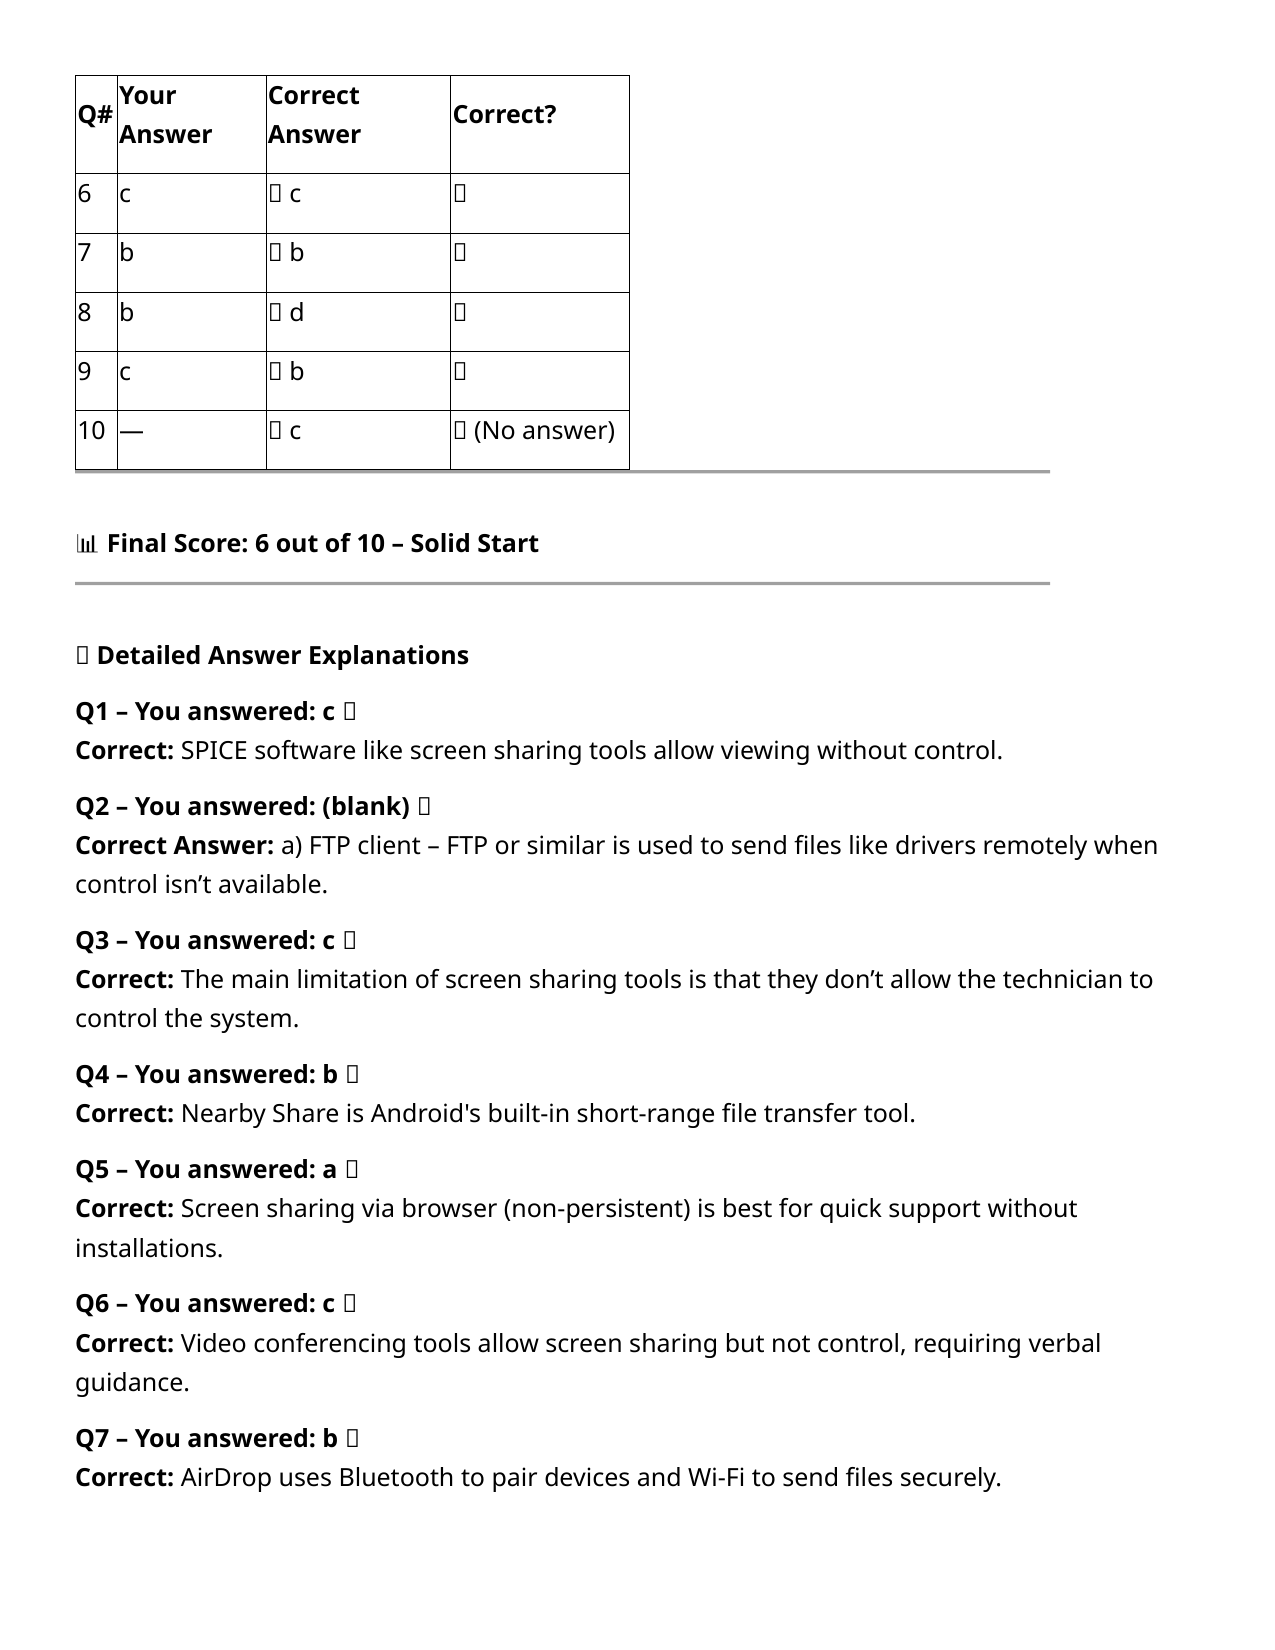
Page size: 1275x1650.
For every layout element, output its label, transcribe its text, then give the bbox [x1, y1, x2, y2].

table_header Correct? [451, 76, 629, 173]
text Q1 – You answered: c ✅ Correct: SPICE software like screen sharing tools allow viewing without control. [75, 693, 1200, 767]
table_cell ✅ [451, 174, 629, 232]
table_cell 9 [76, 352, 117, 410]
table_cell c [118, 352, 266, 410]
table_cell ✅ d [267, 293, 450, 351]
table_cell 10 [76, 411, 117, 469]
table_cell 8 [76, 293, 117, 351]
text Q2 – You answered: (blank) ❌ Correct Answer: a) FTP client – FTP or similar is used to send files like drivers remotely when control isn’t available. [75, 788, 1200, 901]
text Q4 – You answered: b ✅ Correct: Nearby Share is Android's built-in short-range file transfer tool. [75, 1057, 1200, 1130]
table_cell ❌ [451, 352, 629, 410]
table_cell 6 [76, 174, 117, 232]
table_header Your Answer [118, 76, 266, 173]
table_header Correct Answer [267, 76, 450, 173]
text Q7 – You answered: b ✅ Correct: AirDrop uses Bluetooth to pair devices and Wi-Fi to send files securely. [75, 1420, 1200, 1493]
text Q3 – You answered: c ✅ Correct: The main limitation of screen sharing tools is that they don’t allow the technician to control the system. [75, 923, 1200, 1035]
table_cell b [118, 234, 266, 292]
text Q5 – You answered: a ✅ Correct: Screen sharing via browser (non-persistent) is best for quick support without installations. [75, 1152, 1200, 1264]
table_cell ❌ (No answer) [451, 411, 629, 469]
table_cell — [118, 411, 266, 469]
table_cell ✅ c [267, 174, 450, 232]
table_header Q# [76, 76, 117, 173]
table_cell ✅ b [267, 234, 450, 292]
table_cell ✅ b [267, 352, 450, 410]
table_cell ❌ [451, 293, 629, 351]
text ✅ Detailed Answer Explanations [75, 638, 1200, 672]
table_cell ✅ c [267, 411, 450, 469]
table_cell 7 [76, 234, 117, 292]
table_cell ✅ [451, 234, 629, 292]
table_cell b [118, 293, 266, 351]
text 📊 Final Score: 6 out of 10 – Solid Start [75, 526, 1200, 560]
table_cell c [118, 174, 266, 232]
text Q6 – You answered: c ✅ Correct: Video conferencing tools allow screen sharing but not control, requiring verbal guidance. [75, 1286, 1200, 1398]
